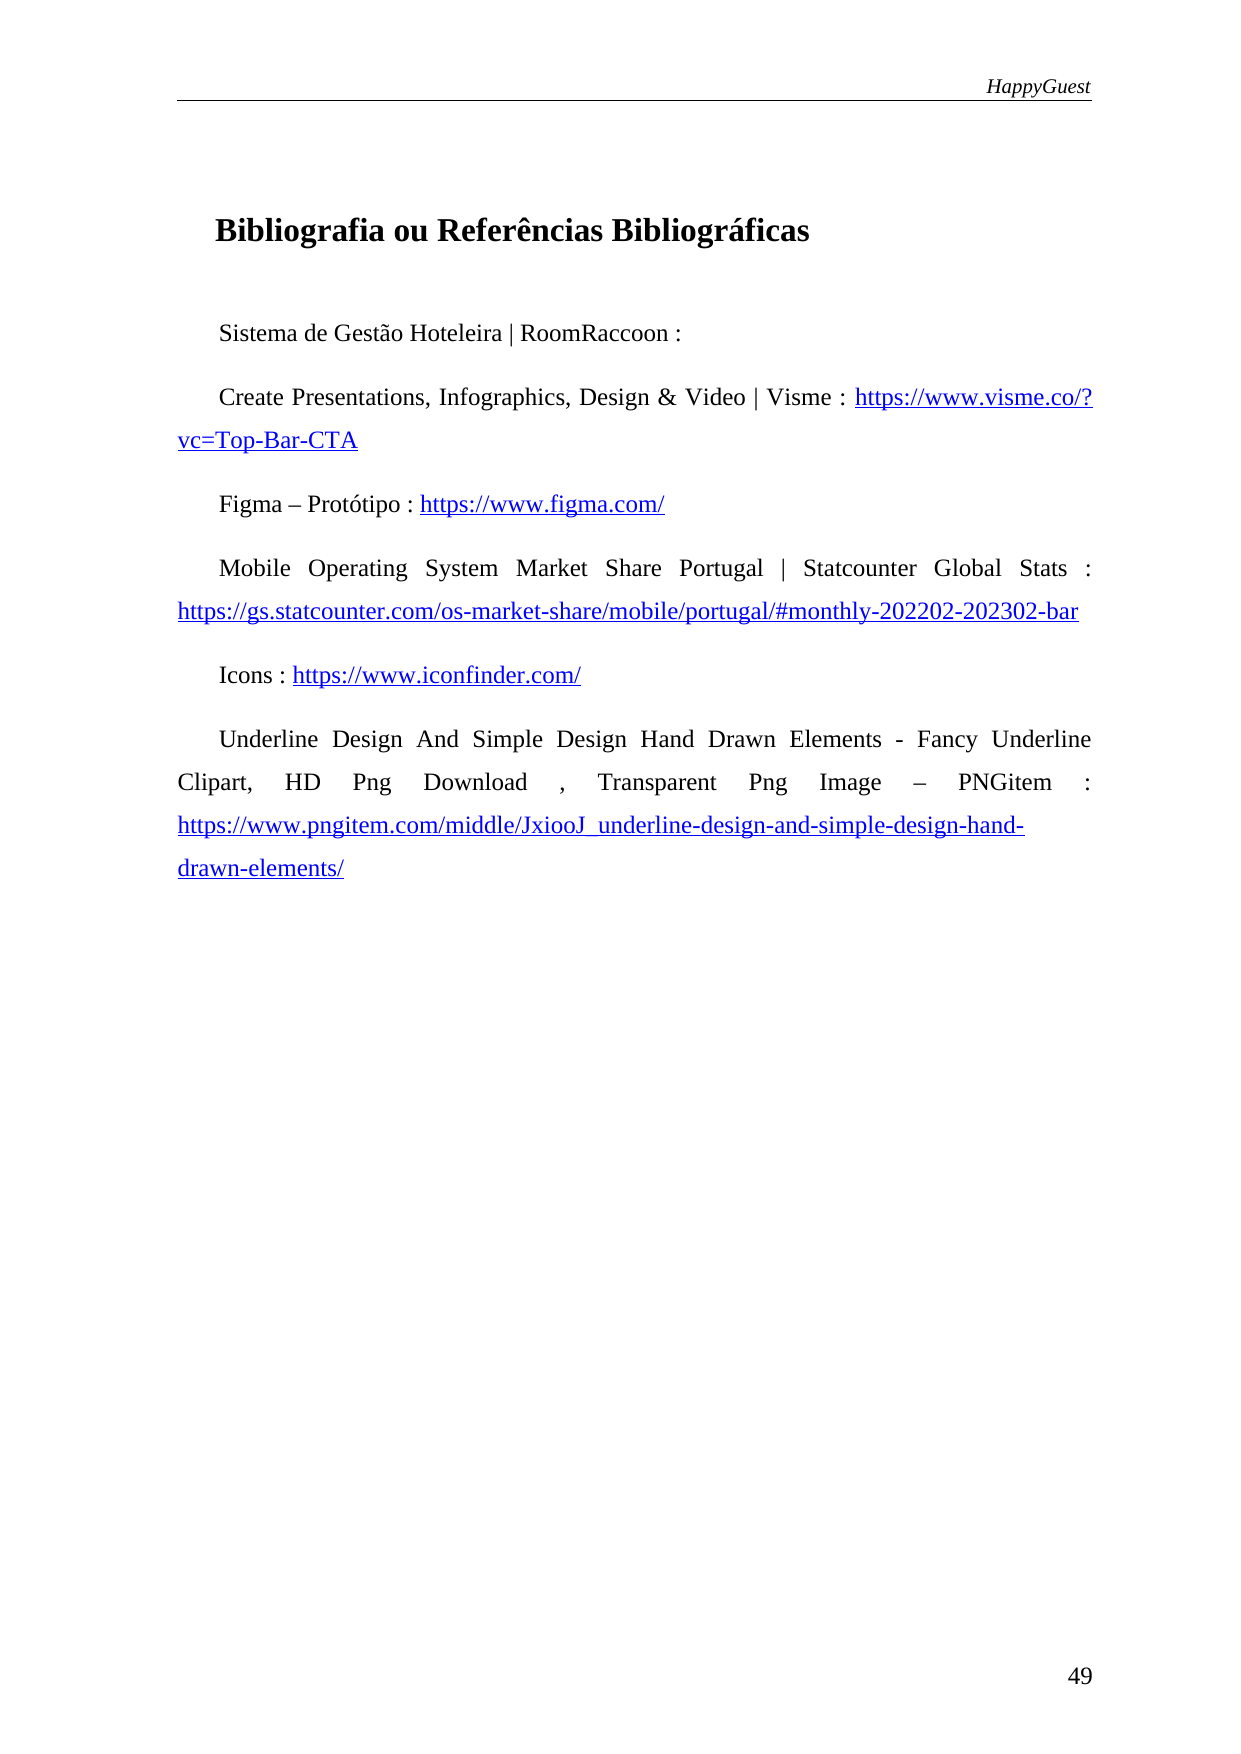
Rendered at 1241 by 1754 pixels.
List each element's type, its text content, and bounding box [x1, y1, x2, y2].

text Icons : https://www.iconfinder.com/ [177, 660, 1092, 688]
text Figma – Protótipo : https://www.figma.com/ [177, 489, 1092, 517]
subtitle Bibliografia ou Referências Bibliográficas [215, 210, 1092, 248]
text Create Presentations, Infographics, Design & Video | Visme : https://www.visme.co/?vc=Top-Bar-CTA [177, 382, 1092, 453]
text Sistema de Gestão Hoteleira | RoomRaccoon : [177, 318, 1092, 346]
text Underline Design And Simple Design Hand Drawn Elements - Fancy Underline Clipart, HD Png Download , Transparent Png Image – PNGitem : https://www.pngitem.com/middle/JxiooJ_underline-design-and-simple-design-hand-drawn-elements/ [177, 724, 1092, 882]
text Mobile Operating System Market Share Portugal | Statcounter Global Stats : https://gs.statcounter.com/os-market-share/mobile/portugal/#monthly-202202-202302-bar [177, 553, 1092, 624]
